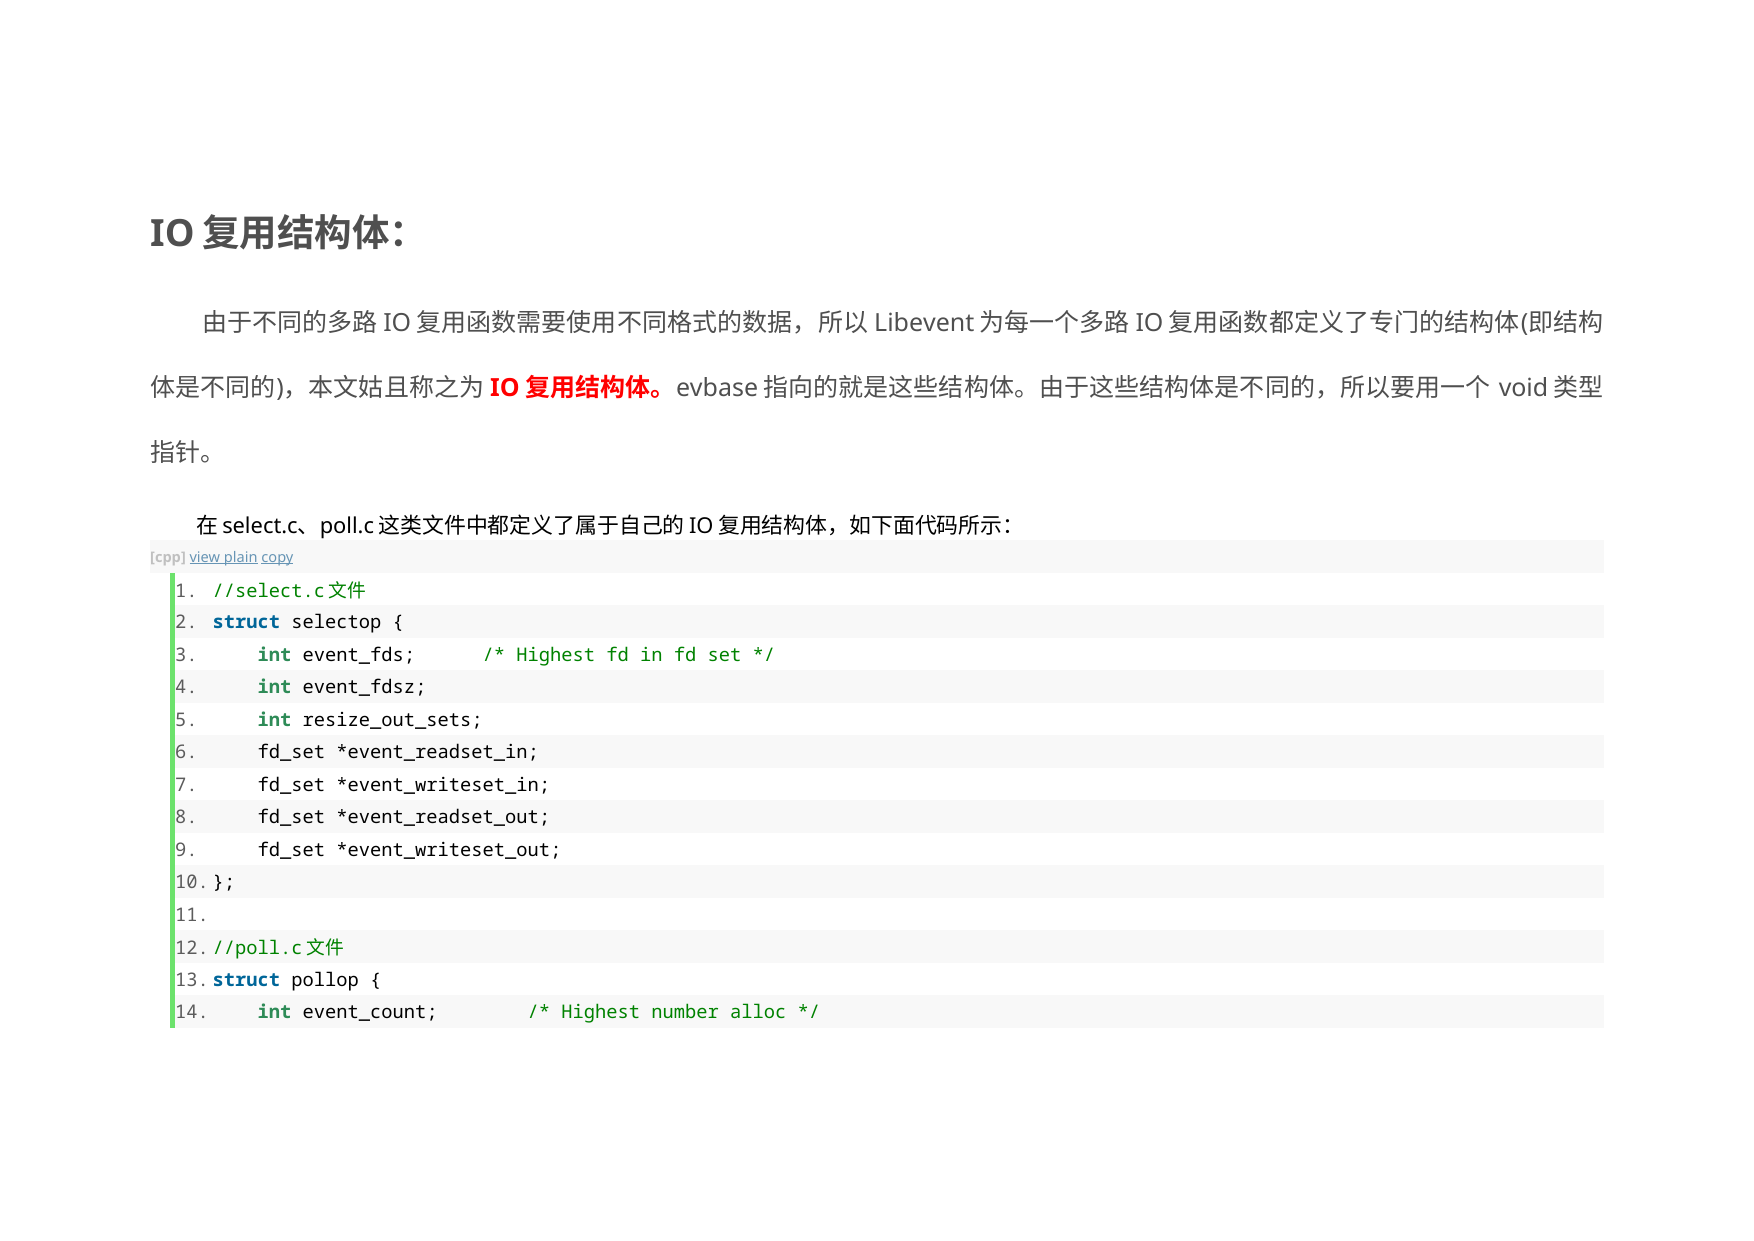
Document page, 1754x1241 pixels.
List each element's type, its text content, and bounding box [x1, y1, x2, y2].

list int event_fdsz; [175, 670, 1604, 703]
list int resize_out_sets; [175, 703, 1604, 735]
list struct pollop { [175, 963, 1604, 995]
list }; [175, 865, 1604, 898]
list int event_count; /* Highest number alloc */ [175, 995, 1604, 1028]
subtitle IO复用结构体： [150, 198, 1604, 263]
list fd_set *event_readset_in; [175, 735, 1604, 768]
list struct selectop { [175, 605, 1604, 638]
list fd_set *event_writeset_in; [175, 768, 1604, 800]
text [cpp] view plain copy [150, 540, 1604, 573]
list int event_fds; /* Highest fd in fd set */ [175, 638, 1604, 670]
text 由于不同的多路IO复用函数需要使用不同格式的数据，所以Libevent为每一个多路IO复用函数都定义了专门的结构体(即结构体是不同的)，本文姑且称之为IO复用结构体。evbase指向的就是这些结构体。由于这些结构体是不同的，所以要用一个void类型指针。 [150, 288, 1604, 483]
list fd_set *event_readset_out; [175, 800, 1604, 833]
list //poll.c文件 [175, 930, 1604, 963]
text 在select.c、poll.c这类文件中都定义了属于自己的IO复用结构体，如下面代码所示： [150, 508, 1604, 540]
list //select.c文件 [175, 573, 1604, 605]
list fd_set *event_writeset_out; [175, 833, 1604, 865]
